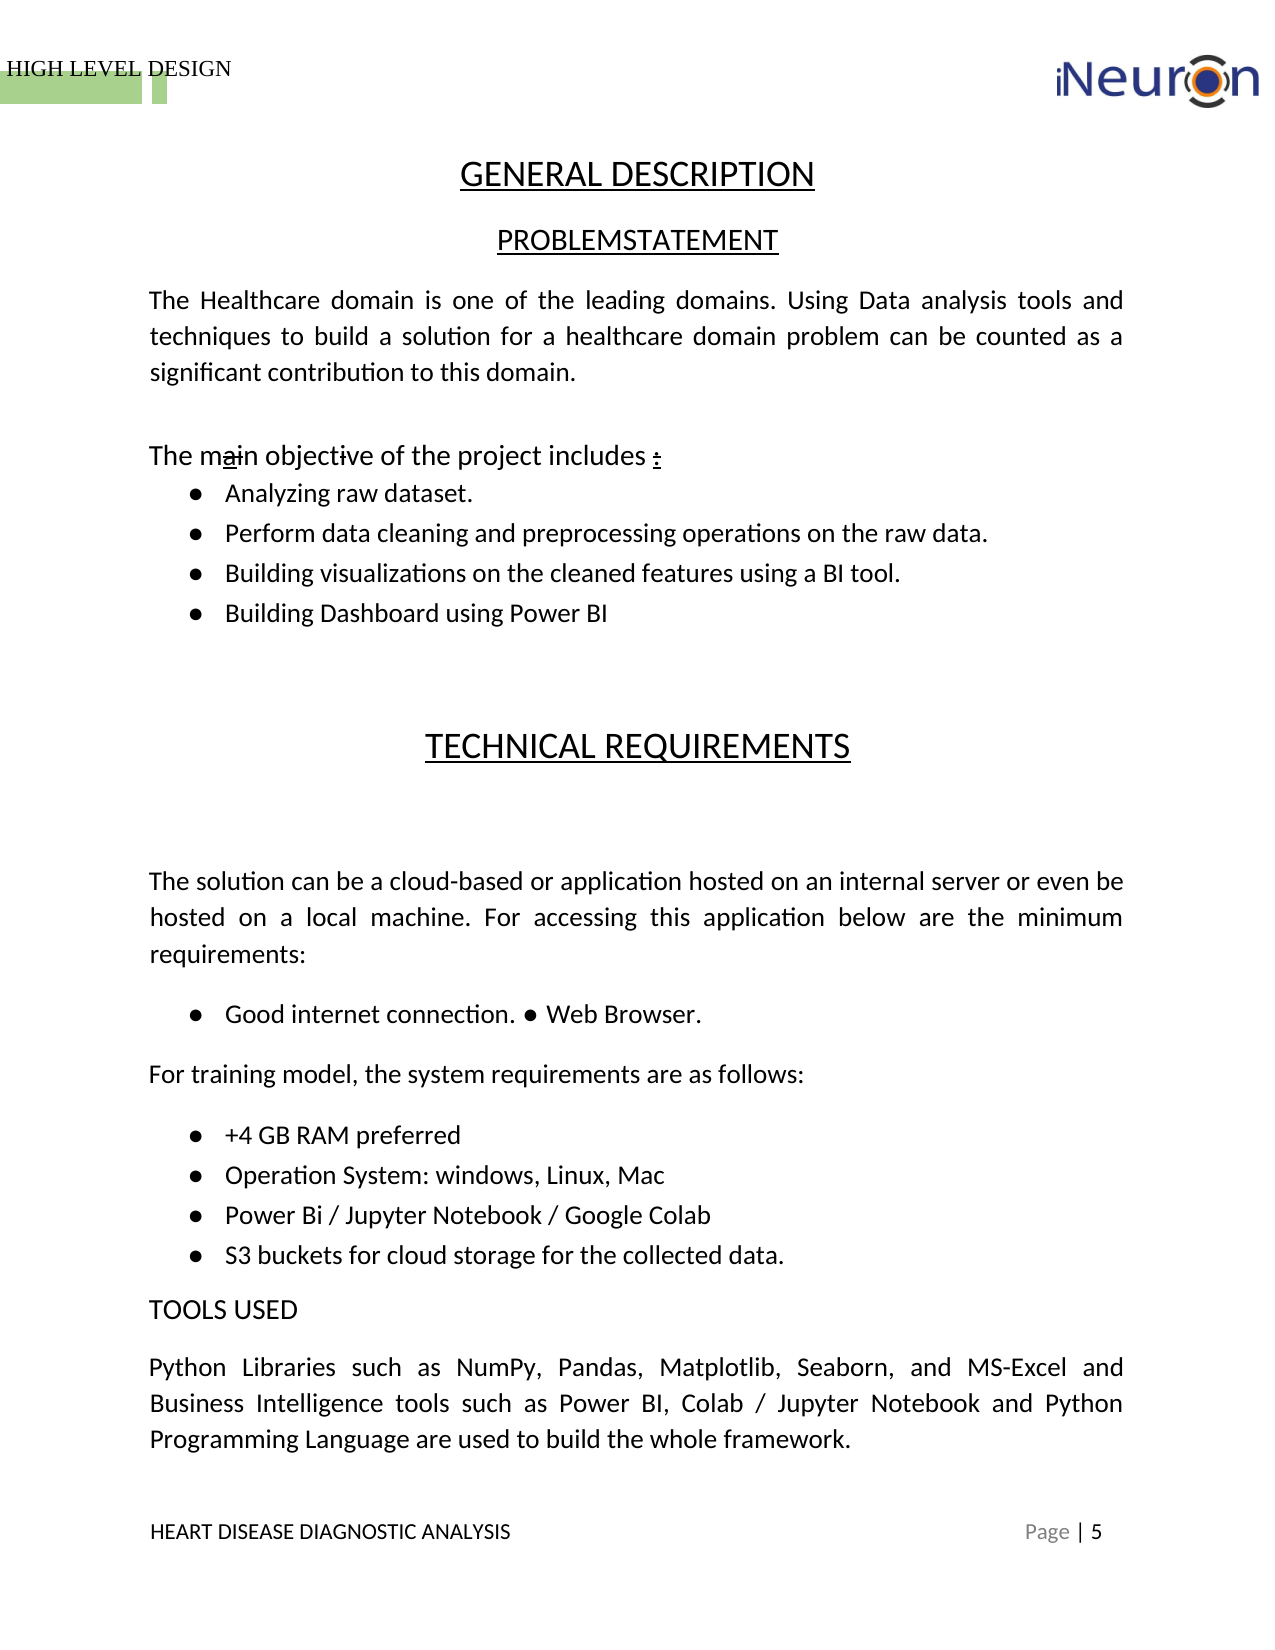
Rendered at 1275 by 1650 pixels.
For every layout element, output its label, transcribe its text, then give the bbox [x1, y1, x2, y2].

list Operation System: windows, Linux, Mac [187, 1158, 1125, 1191]
subtitle GENERAL DESCRIPTION [150, 150, 1125, 196]
text The solution can be a cloud-based or application hosted on an internal server or even be hosted on a local machine. For accessing this application below are the minimum requirements: [148, 864, 1125, 970]
list Building visualizations on the cleaned features using a BI tool. [187, 556, 1125, 589]
list Analyzing raw dataset. [187, 476, 1125, 509]
subtitle TOOLS USED [148, 1291, 1125, 1327]
picture [152, 71, 167, 104]
text Python Libraries such as NumPy, Pandas, Matplotlib, Seaborn, and MS-Excel and Business Intelligence tools such as Power BI, Colab / Jupyter Notebook and Python Programming Language are used to build the whole framework. [148, 1350, 1125, 1455]
subtitle TECHNICAL REQUIREMENTS [150, 722, 1125, 768]
list +4 GB RAM preferred [187, 1118, 1125, 1151]
text The Healthcare domain is one of the leading domains. Using Data analysis tools and techniques to build a solution for a healthcare domain problem can be counted as a significant contribution to this domain. [148, 283, 1125, 389]
list S3 buckets for cloud storage for the collected data. [187, 1238, 1125, 1272]
list Power Bi / Jupyter Notebook / Google Colab [187, 1198, 1125, 1231]
list Perform data cleaning and preprocessing operations on the raw data. [187, 516, 1125, 549]
picture [1057, 54, 1259, 108]
text For training model, the system requirements are as follows: [148, 1057, 1125, 1090]
picture [0, 71, 142, 104]
list Building Dashboard using Power BI [187, 596, 1125, 629]
text PROBLEMSTATEMENT [150, 220, 1125, 258]
list Good internet connection. ● Web Browser. [187, 997, 1125, 1030]
text The main objective of the project includes : [148, 437, 1125, 472]
